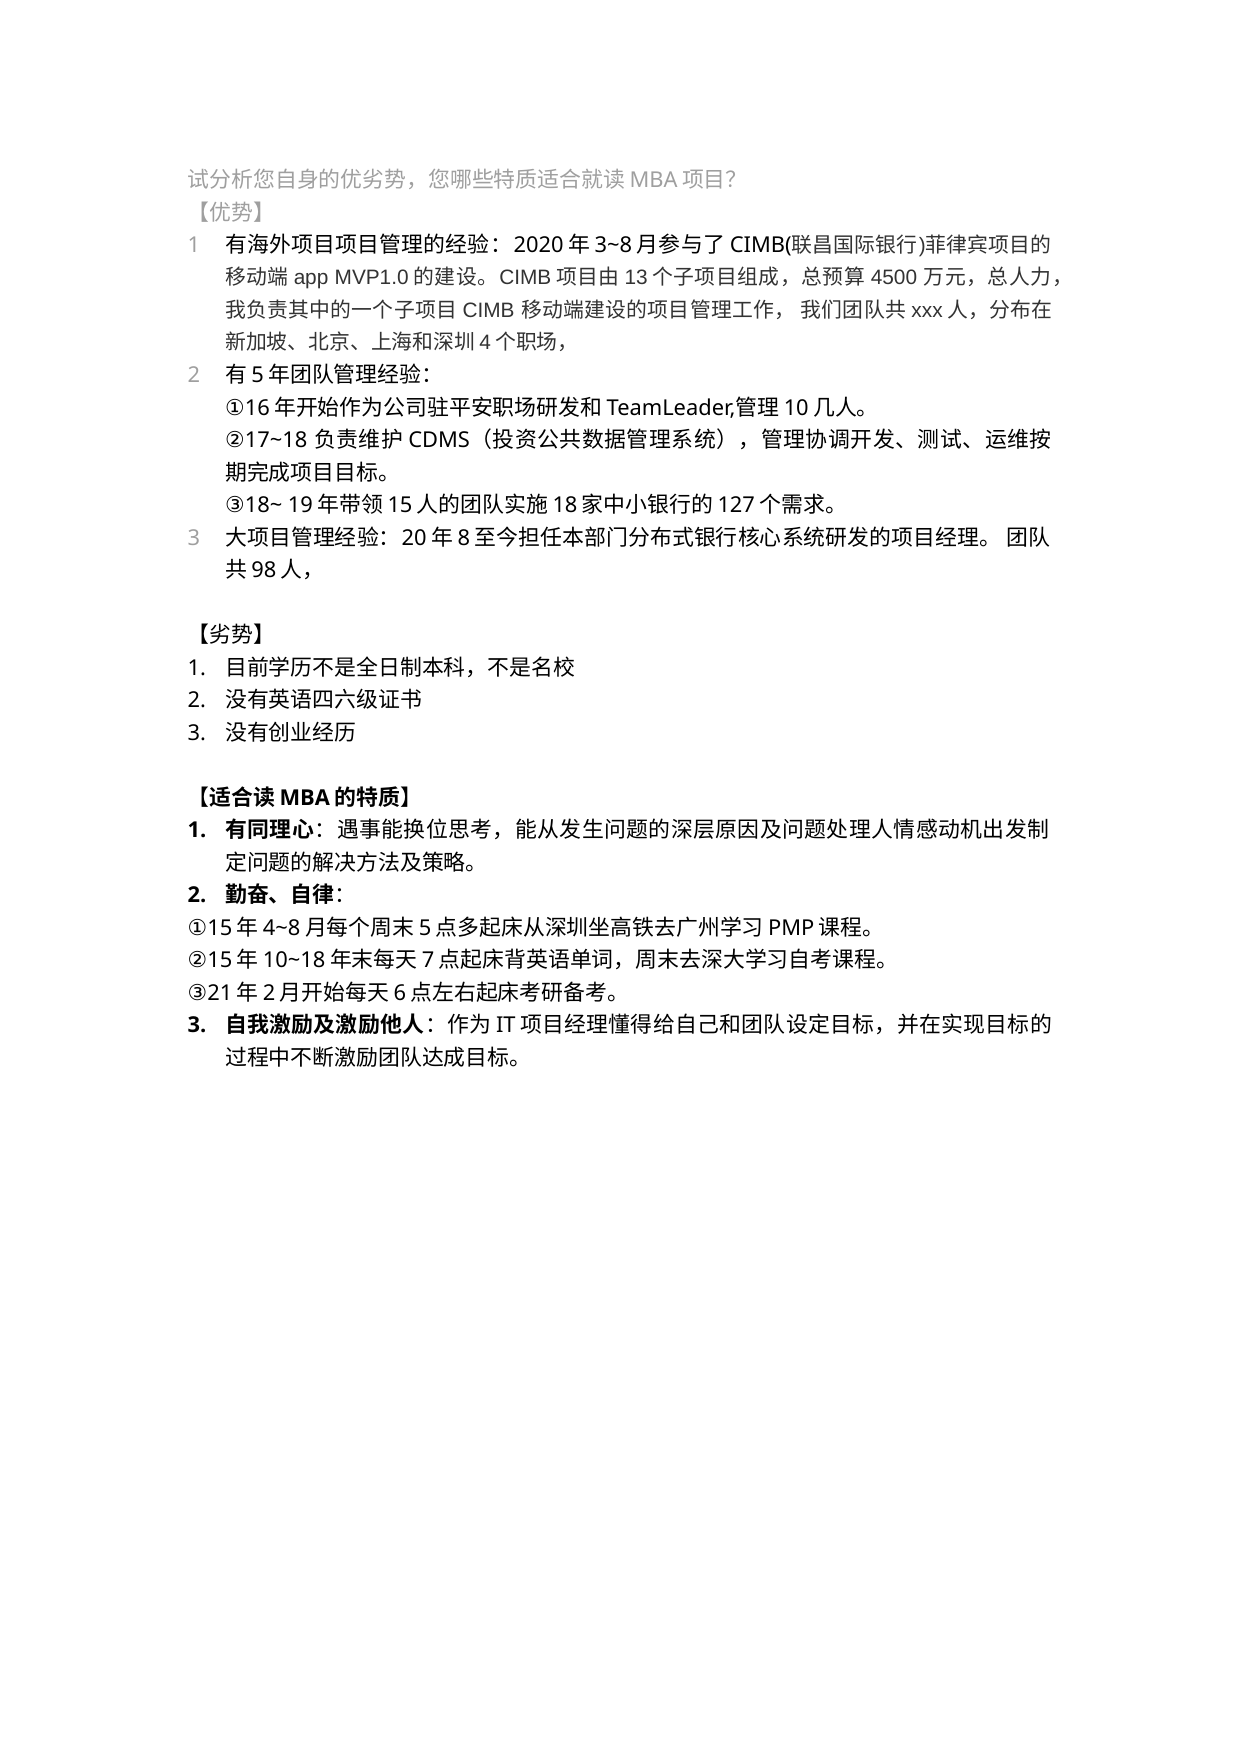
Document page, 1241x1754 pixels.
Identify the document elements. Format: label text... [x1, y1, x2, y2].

list ③18~ 19年带领15人的团队实施18家中小银行的127个需求。 [225, 487, 1053, 519]
text 【劣势】 [187, 617, 1053, 649]
list ②17~18 负责维护CDMS（投资公共数据管理系统），管理协调开发、测试、运维按期完成项目目标。 [225, 422, 1053, 487]
list 有海外项目项目管理的经验：2020年3~8月参与了CIMB(联昌国际银行)菲律宾项目的移动端app MVP1.0的建设。CIMB项目由13个子项目组成，总预算4500 万元，总人力，我负责其中的一个子项目CIMB 移动端建设的项目管理工作， 我们团队共xxx人，分布在新加坡、北京、上海和深圳4个职场， [187, 227, 1053, 357]
text ①15年4~8月每个周末5点多起床从深圳坐高铁去广州学习PMP课程。 [187, 909, 1053, 942]
text ②15年10~18年末每天7点起床背英语单词，周末去深大学习自考课程。 [187, 942, 1053, 974]
list 目前学历不是全日制本科，不是名校 [187, 649, 1053, 682]
list 有同理心：遇事能换位思考，能从发生问题的深层原因及问题处理人情感动机出发制定问题的解决方法及策略。 [187, 812, 1053, 877]
list 没有创业经历 [187, 714, 1053, 747]
list 大项目管理经验：20年8至今担任本部门分布式银行核心系统研发的项目经理。 团队共98人， [187, 519, 1053, 584]
list 有5年团队管理经验： [187, 357, 1053, 389]
text 【适合读MBA的特质】 [187, 779, 1053, 812]
text 【优势】 [187, 194, 1053, 227]
text 试分析您自身的优劣势，您哪些特质适合就读MBA项目？ [187, 162, 1053, 194]
list ①16年开始作为公司驻平安职场研发和TeamLeader,管理10几人。 [225, 389, 1053, 422]
list 自我激励及激励他人：作为IT项目经理懂得给自己和团队设定目标，并在实现目标的过程中不断激励团队达成目标。 [187, 1007, 1053, 1072]
list 没有英语四六级证书 [187, 682, 1053, 714]
text ③21年2月开始每天6点左右起床考研备考。 [187, 974, 1053, 1007]
list 勤奋、自律： [187, 877, 1053, 909]
